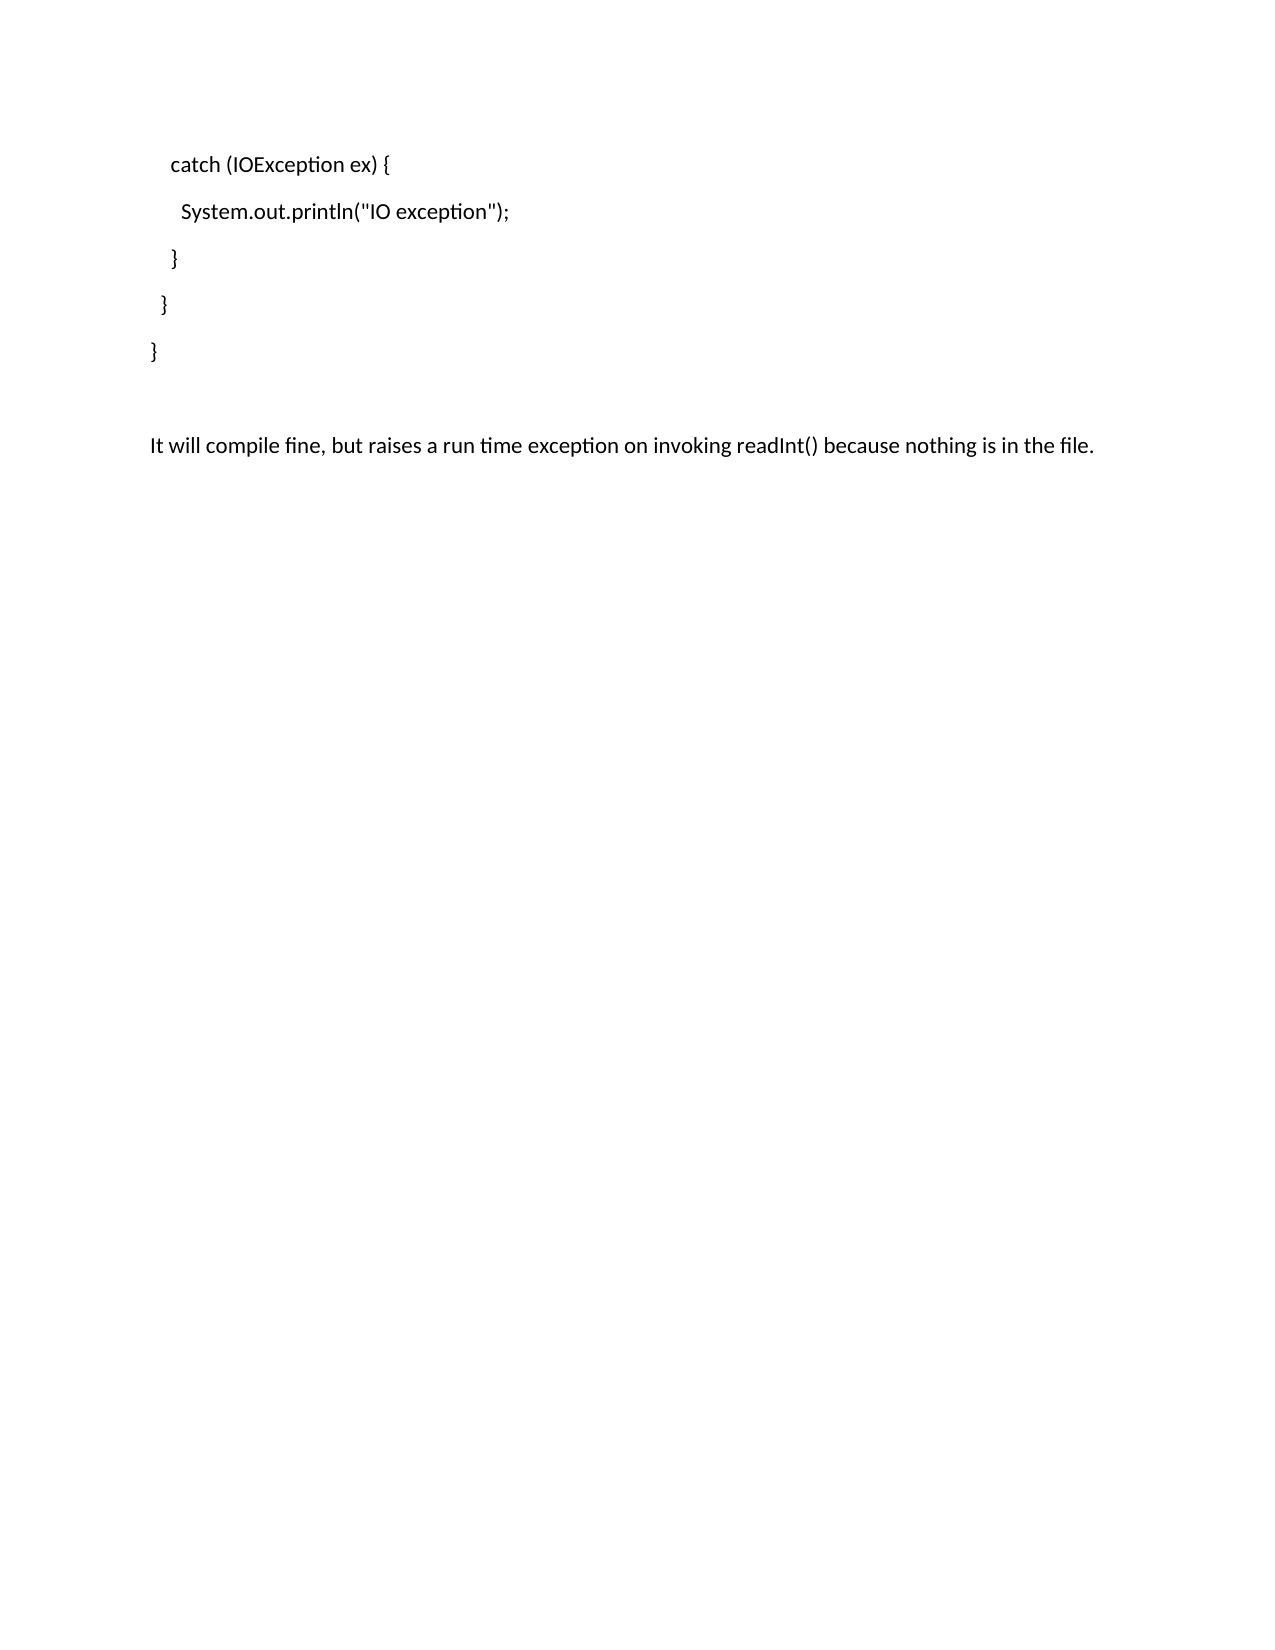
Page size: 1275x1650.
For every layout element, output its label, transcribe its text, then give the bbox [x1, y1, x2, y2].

text } [150, 291, 1125, 319]
text System.out.println("IO exception"); [150, 197, 1125, 225]
text catch (IOException ex) { [150, 150, 1125, 178]
text It will compile fine, but raises a run time exception on invoking readInt() because nothing is in the file. [150, 431, 1125, 459]
text } [150, 244, 1125, 272]
text } [150, 337, 1125, 366]
